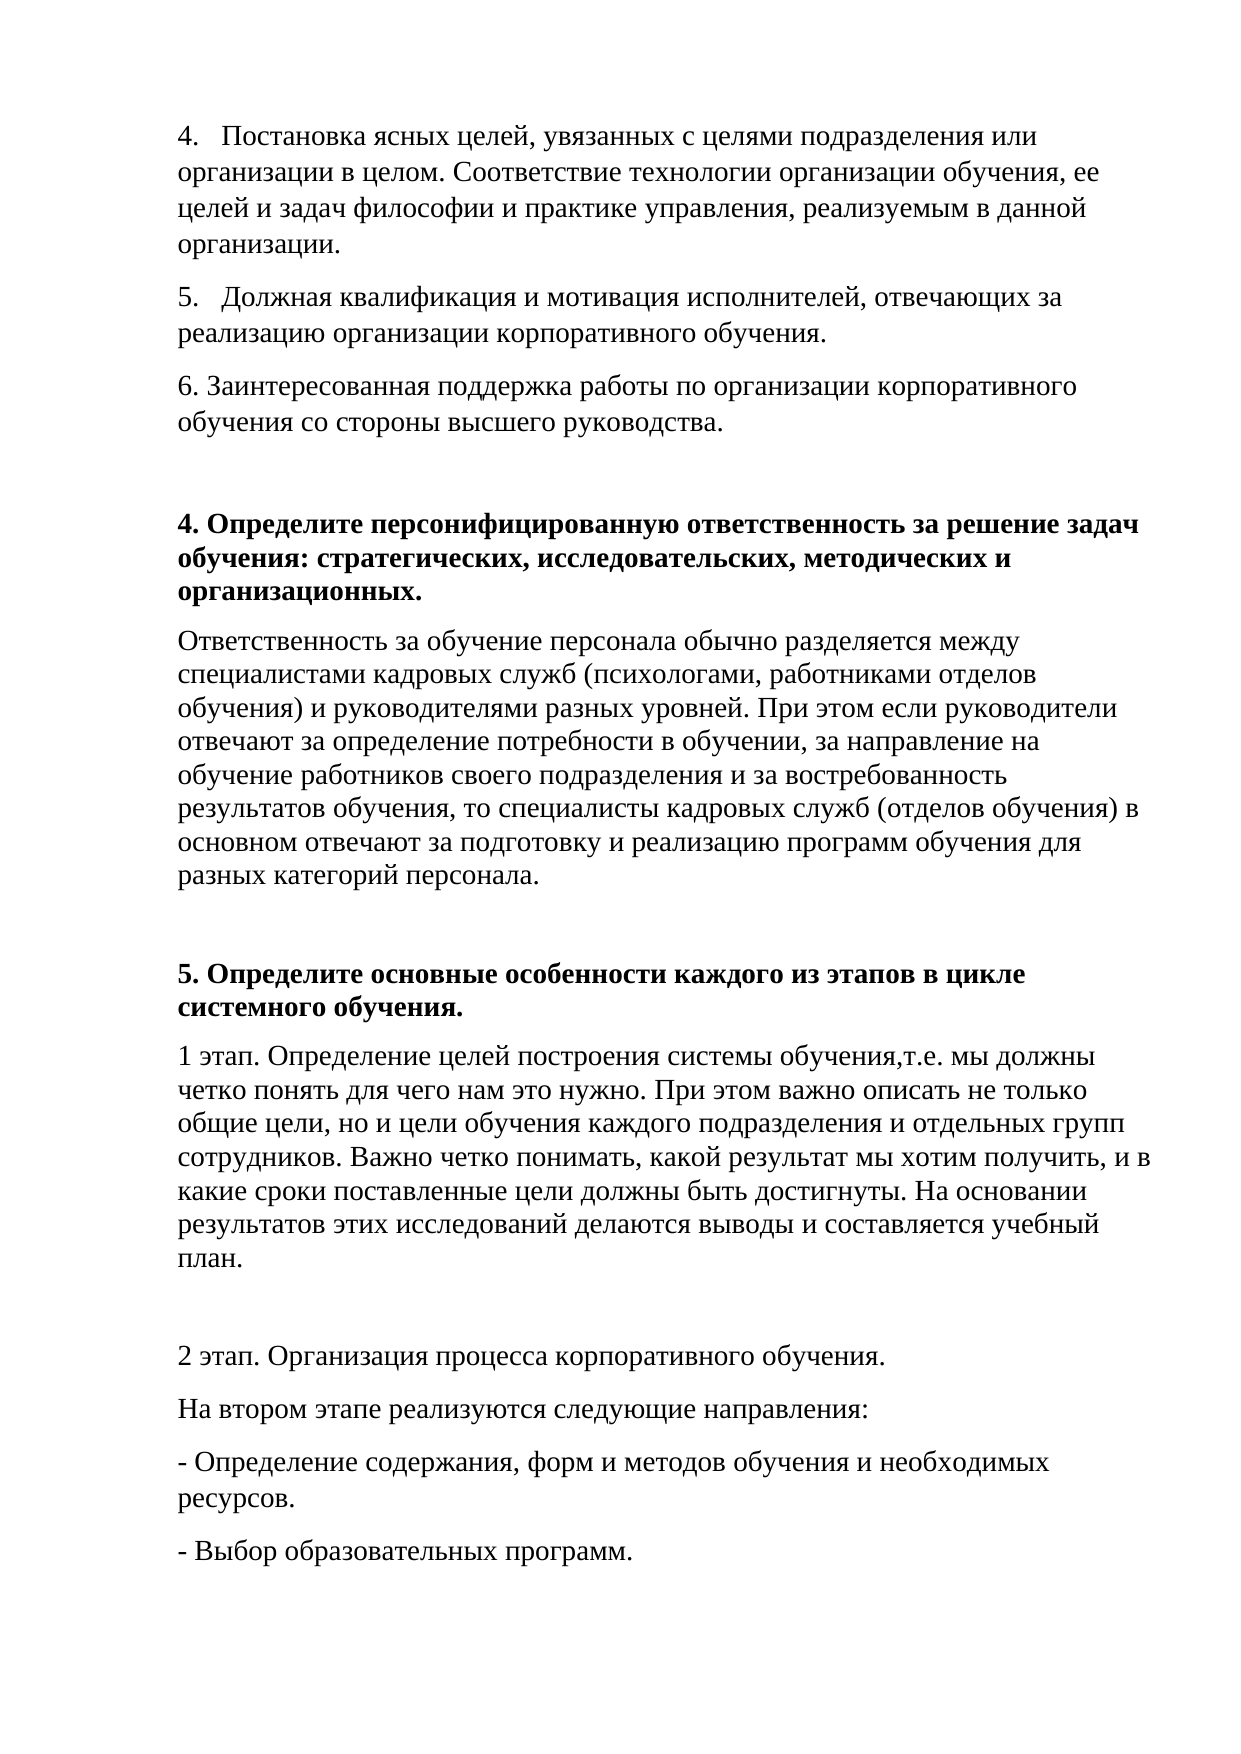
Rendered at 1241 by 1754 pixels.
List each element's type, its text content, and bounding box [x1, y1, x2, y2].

text 1 этап. Определение целей построения системы обучения,т.е. мы должны четко понять для чего нам это нужно. При этом важно описать не только общие цели, но и цели обучения каждого подразделения и отдельных групп сотрудников. Важно четко понимать, какой результат мы хотим получить, и в какие сроки поставленные цели должны быть достигнуты. На основании результатов этих исследований делаются выводы и составляется учебный план. [177, 1038, 1152, 1273]
text 6. Заинтересованная поддержка работы по организации корпоративного обучения со стороны высшего руководства. [177, 368, 1152, 438]
text - Определение содержания, форм и методов обучения и необходимых ресурсов. [177, 1444, 1152, 1513]
text 5. Определите основные особенности каждого из этапов в цикле системного обучения. [177, 956, 1152, 1023]
text - Выбор образовательных программ. [177, 1533, 1152, 1566]
text 4. Постановка ясных целей, увязанных с целями подразделения или организации в целом. Соответствие технологии организации обучения, ее целей и задач философии и практике управления, реализуемым в данной организации. [177, 118, 1152, 260]
text На втором этапе реализуются следующие направления: [177, 1391, 1152, 1424]
text 5. Должная квалификация и мотивация исполнителей, отвечающих за реализацию организации корпоративного обучения. [177, 279, 1152, 349]
text 4. Определите персонифицированную ответственность за решение задач обучения: стратегических, исследовательских, методических и организационных. [177, 506, 1152, 607]
text Ответственность за обучение персонала обычно разделяется между специалистами кадровых служб (психологами, работниками отделов обучения) и руководителями разных уровней. При этом если руководители отвечают за определение потребности в обучении, за направление на обучение работников своего подразделения и за востребованность результатов обучения, то специалисты кадровых служб (отделов обучения) в основном отвечают за подготовку и реализацию программ обучения для разных категорий персонала. [177, 623, 1152, 891]
text 2 этап. Организация процесса корпоративного обучения. [177, 1338, 1152, 1372]
